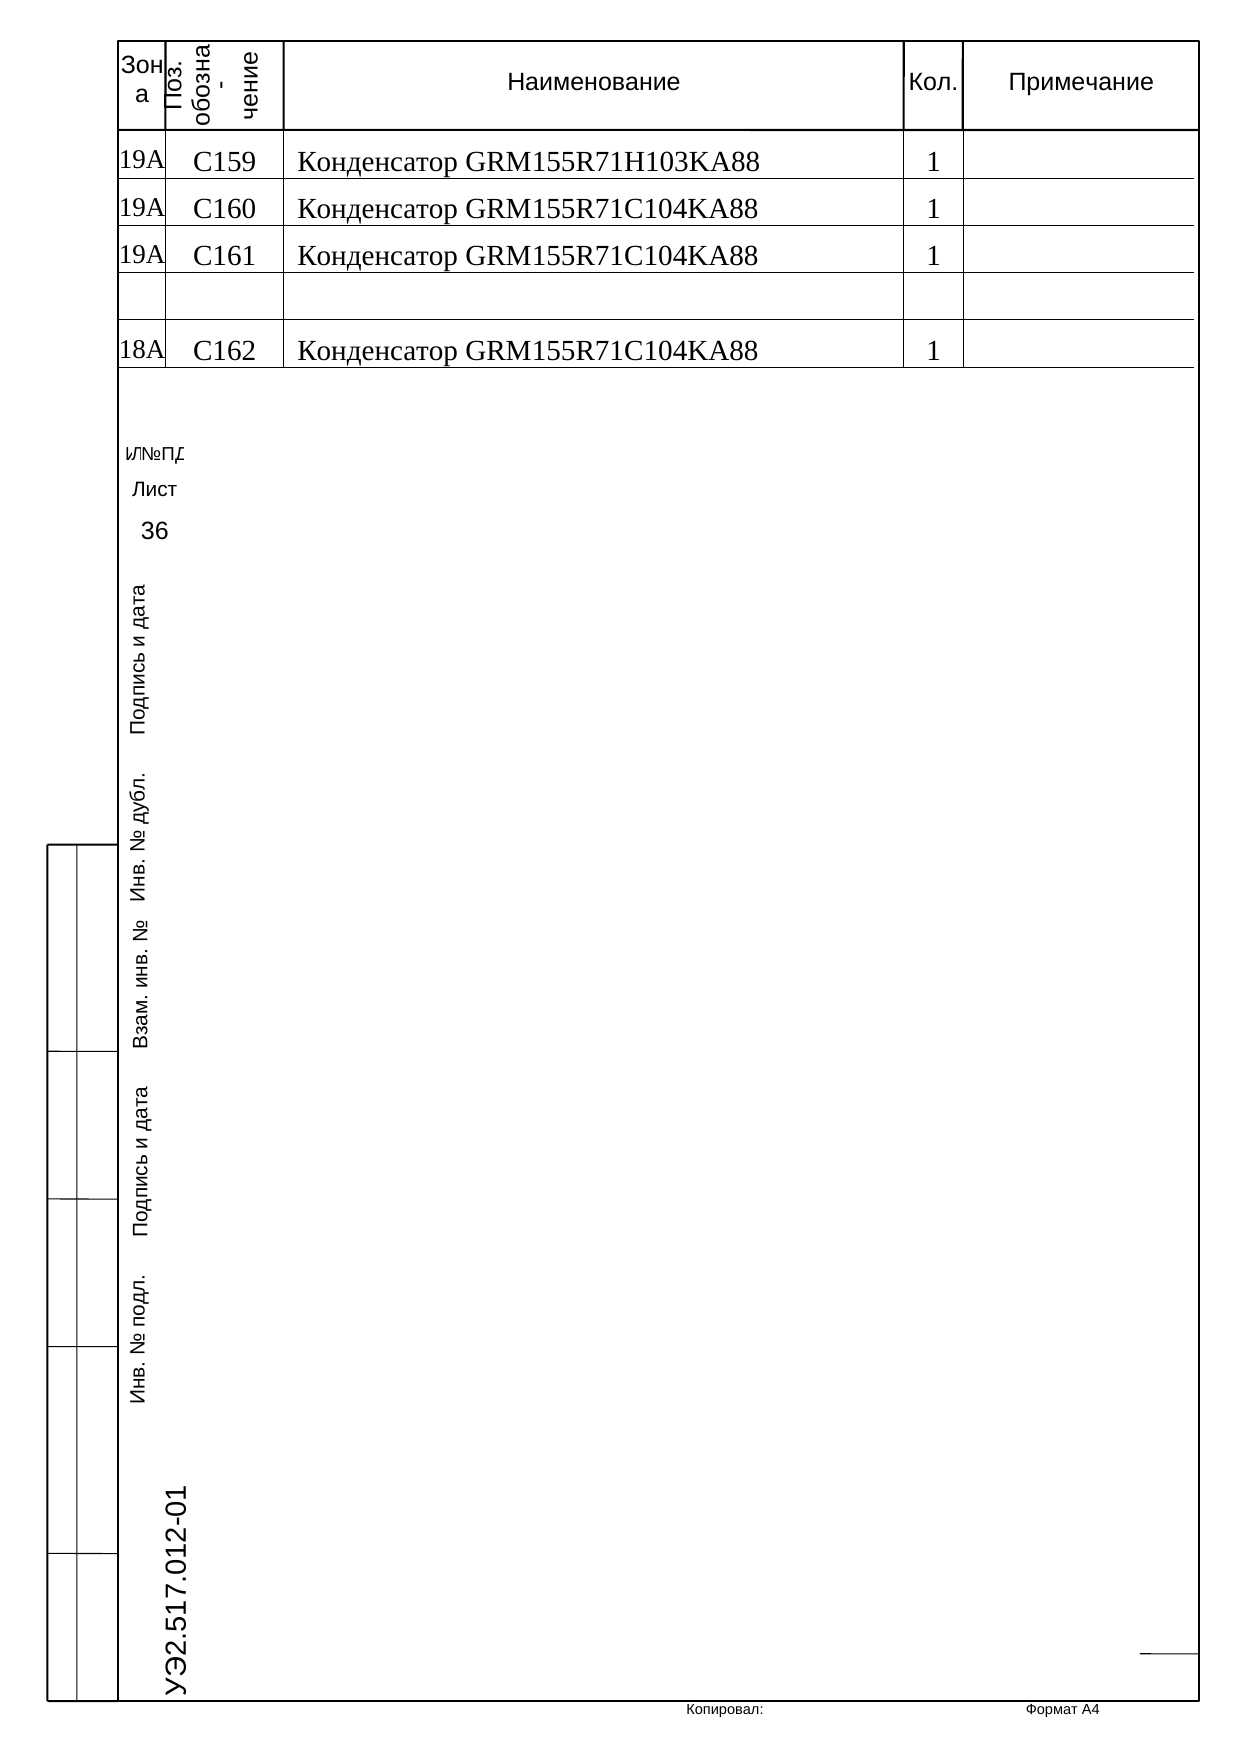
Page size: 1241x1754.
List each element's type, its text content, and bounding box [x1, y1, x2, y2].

table_cell [964, 179, 1193, 225]
table_cell Конденсатор GRM155R71C104KA88 [284, 179, 903, 225]
table_cell 1 [904, 131, 963, 177]
table_cell [964, 131, 1193, 177]
table_cell 19A [119, 179, 165, 225]
table_cell 18A [119, 320, 165, 367]
table_cell C159 [166, 131, 283, 177]
table_cell Конденсатор GRM155R71C104KA88 [284, 320, 903, 367]
table_cell [166, 273, 283, 319]
table_cell [964, 320, 1193, 367]
table_cell C162 [166, 320, 283, 367]
table_cell 19A [119, 226, 165, 272]
table_cell Конденсатор GRM155R71C104KA88 [284, 226, 903, 272]
table_cell [119, 273, 165, 319]
table_cell [964, 273, 1193, 319]
table_cell C161 [166, 226, 283, 272]
table_cell 1 [904, 226, 963, 272]
table_cell 19A [119, 131, 165, 177]
table_cell [284, 273, 903, 319]
table_cell 1 [904, 320, 963, 367]
table_cell C160 [166, 179, 283, 225]
table_cell [904, 273, 963, 319]
table_cell Конденсатор GRM155R71H103KA88 [284, 131, 903, 177]
table_cell 1 [904, 179, 963, 225]
table_cell [964, 226, 1193, 272]
